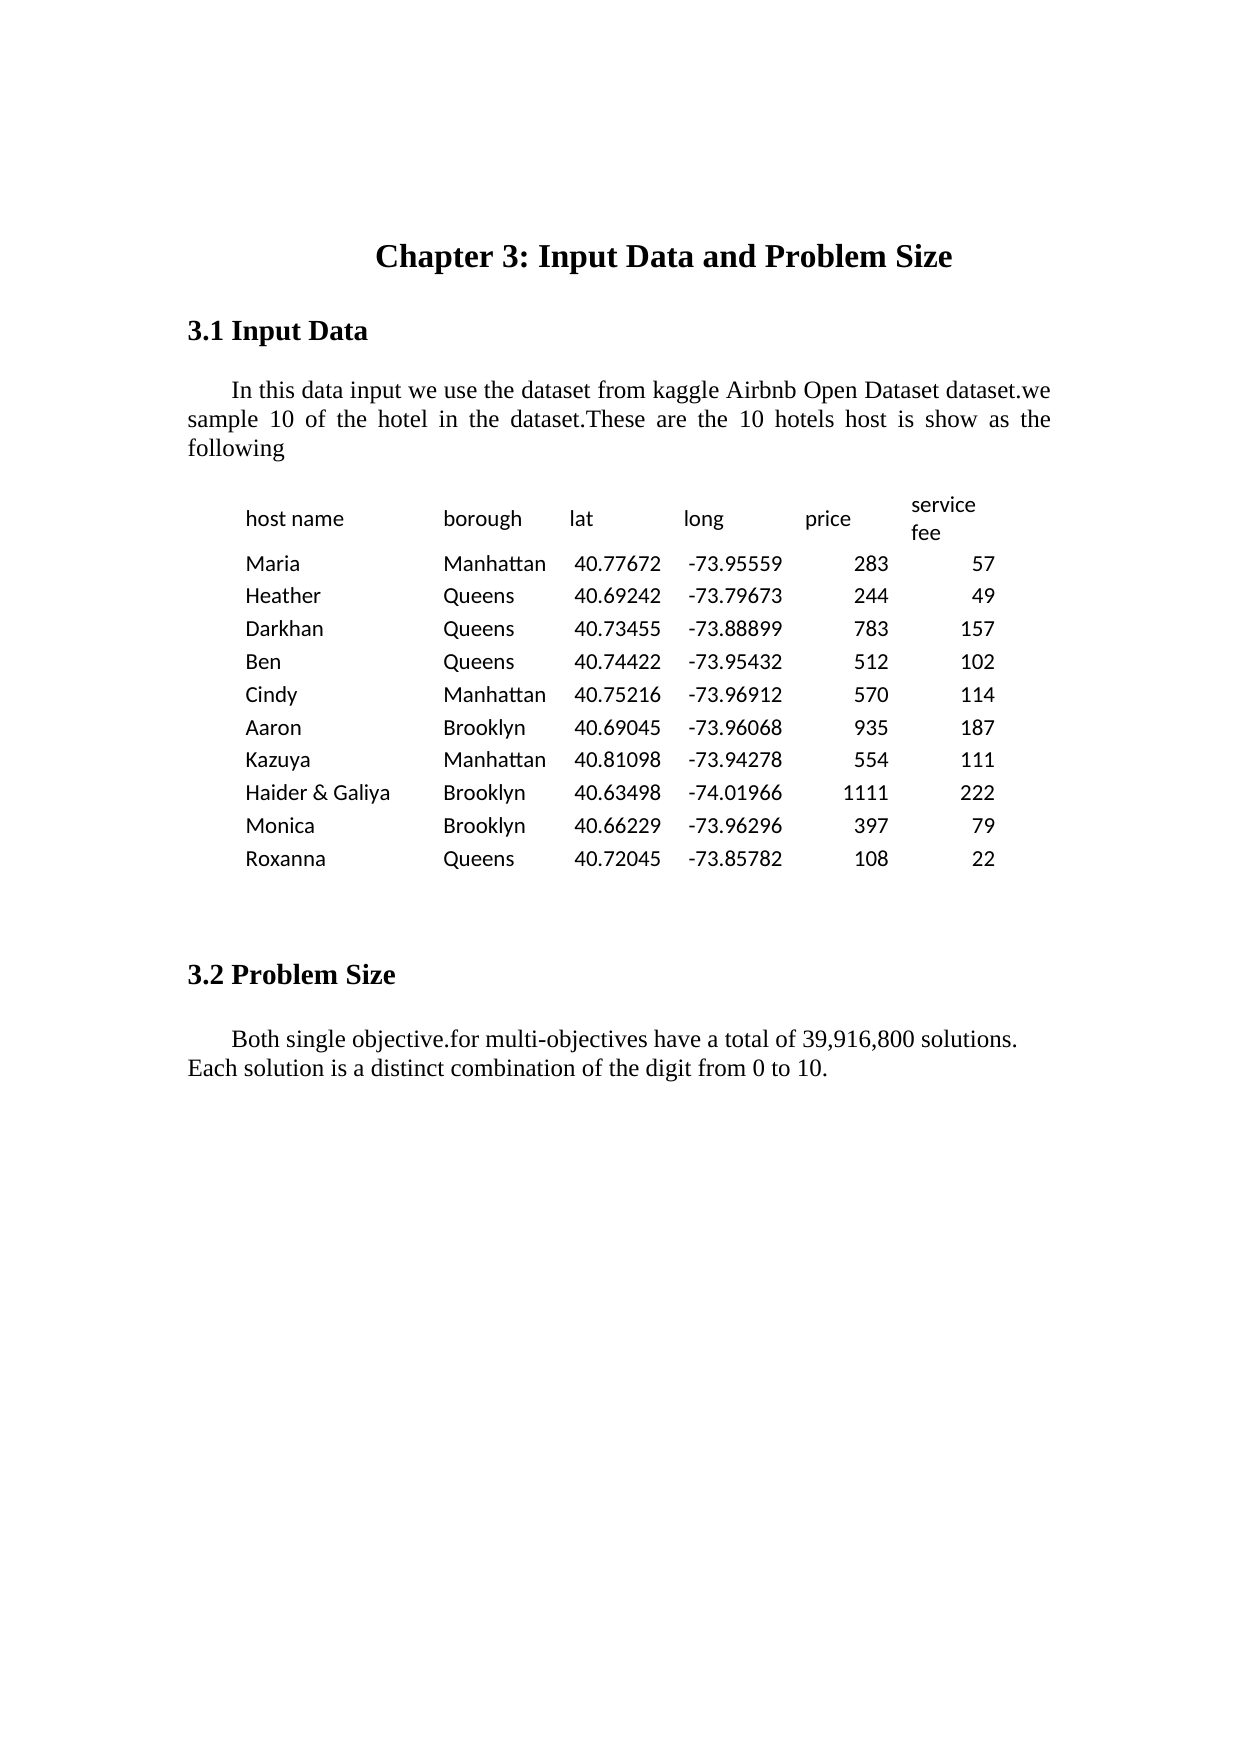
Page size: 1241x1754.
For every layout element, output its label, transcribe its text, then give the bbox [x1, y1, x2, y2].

table_cell 114 [900, 678, 1006, 710]
table_cell 49 [900, 579, 1006, 612]
table_cell Monica [234, 809, 432, 842]
table_cell Heather [234, 579, 432, 612]
table_cell -73.96068 [672, 710, 793, 743]
table_cell 40.81098 [558, 743, 672, 776]
table_cell 935 [794, 710, 900, 743]
table_cell 40.77672 [558, 546, 672, 579]
table_cell 57 [900, 546, 1006, 579]
table_cell 108 [794, 842, 900, 874]
table_cell 40.69045 [558, 710, 672, 743]
table_cell 397 [794, 809, 900, 842]
table_cell 512 [794, 645, 900, 677]
list 3.2 Problem Size [187, 957, 1053, 991]
table_cell 554 [794, 743, 900, 776]
table_cell 40.75216 [558, 678, 672, 710]
table_cell Queens [432, 645, 558, 677]
table_cell -73.88899 [672, 612, 793, 645]
table_cell Manhattan [432, 546, 558, 579]
table_cell 1111 [794, 776, 900, 809]
table_header borough [432, 490, 558, 546]
table_cell 783 [794, 612, 900, 645]
table_cell Manhattan [432, 678, 558, 710]
list Both single objective.for multi-objectives have a total of 39,916,800 solutions. Each solution is a distinct combination of the digit from 0 to 10. [187, 1024, 1053, 1082]
table_header host name [234, 490, 432, 546]
table_cell -73.95432 [672, 645, 793, 677]
table_cell 187 [900, 710, 1006, 743]
table_cell Queens [432, 579, 558, 612]
table_cell Haider & Galiya [234, 776, 432, 809]
table_cell Brooklyn [432, 710, 558, 743]
table_cell 40.69242 [558, 579, 672, 612]
table_header price [794, 490, 900, 546]
table_cell 40.72045 [558, 842, 672, 874]
table_cell 40.73455 [558, 612, 672, 645]
table_cell -74.01966 [672, 776, 793, 809]
table_cell Aaron [234, 710, 432, 743]
table_cell -73.96912 [672, 678, 793, 710]
table_header service fee [900, 490, 1006, 546]
table_cell Manhattan [432, 743, 558, 776]
list Chapter 3: Input Data and Problem Size [231, 236, 1053, 274]
table_cell 79 [900, 809, 1006, 842]
table_cell 22 [900, 842, 1006, 874]
table_cell Queens [432, 842, 558, 874]
table_cell Kazuya [234, 743, 432, 776]
table_cell Maria [234, 546, 432, 579]
table_cell -73.96296 [672, 809, 793, 842]
table_cell 157 [900, 612, 1006, 645]
list In this data input we use the dataset from kaggle Airbnb Open Dataset dataset.we sample 10 of the hotel in the dataset.These are the 10 hotels host is show as the following [187, 375, 1053, 461]
table_cell -73.94278 [672, 743, 793, 776]
table_cell Roxanna [234, 842, 432, 874]
table_cell 244 [794, 579, 900, 612]
table_header lat [558, 490, 672, 546]
table_cell Brooklyn [432, 776, 558, 809]
table_cell Cindy [234, 678, 432, 710]
list 3.1 Input Data [187, 313, 1053, 346]
table_cell 570 [794, 678, 900, 710]
table_cell Darkhan [234, 612, 432, 645]
table_header long [672, 490, 793, 546]
table_cell Ben [234, 645, 432, 677]
table_cell 102 [900, 645, 1006, 677]
table_cell 40.66229 [558, 809, 672, 842]
table_cell 111 [900, 743, 1006, 776]
table_cell 222 [900, 776, 1006, 809]
table_cell Queens [432, 612, 558, 645]
table_cell 283 [794, 546, 900, 579]
table_cell 40.63498 [558, 776, 672, 809]
table_cell 40.74422 [558, 645, 672, 677]
table_cell Brooklyn [432, 809, 558, 842]
table_cell -73.85782 [672, 842, 793, 874]
table_cell -73.79673 [672, 579, 793, 612]
table_cell -73.95559 [672, 546, 793, 579]
